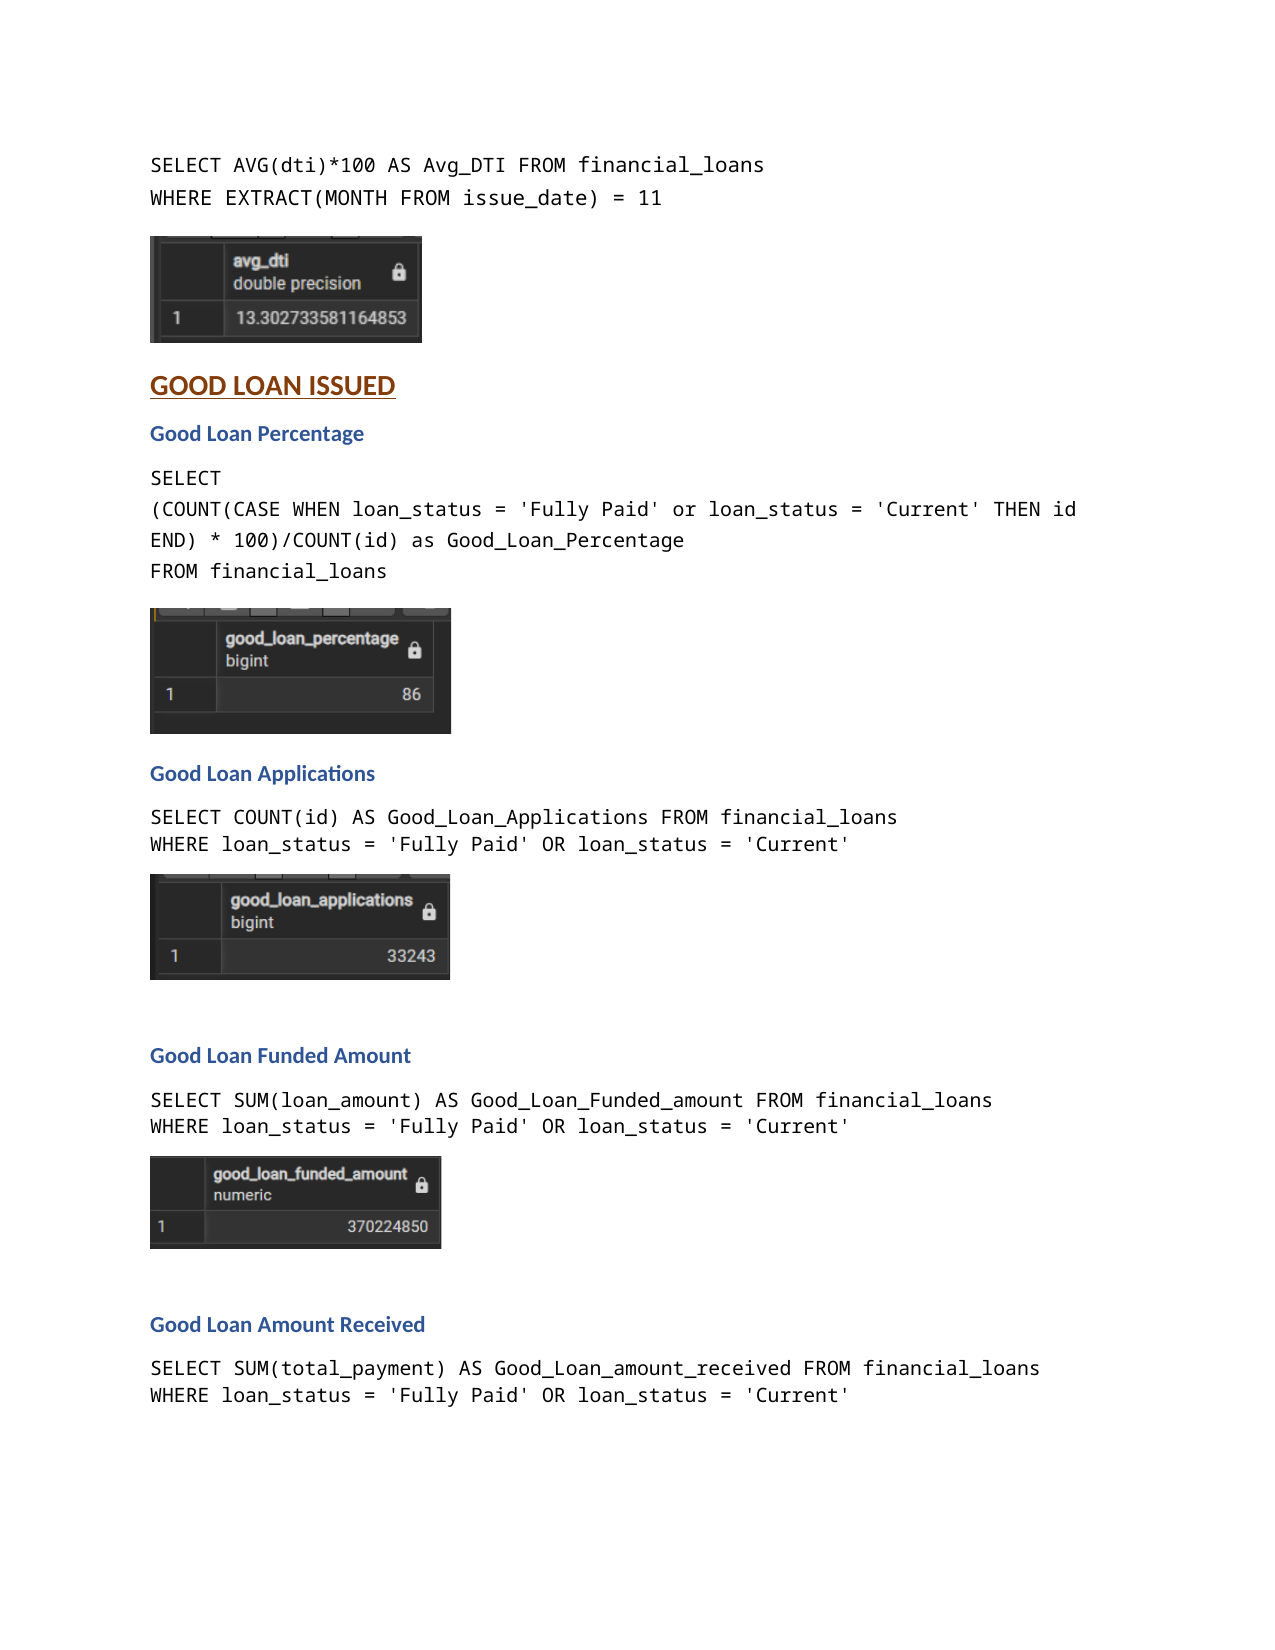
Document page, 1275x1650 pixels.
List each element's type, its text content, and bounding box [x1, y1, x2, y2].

text Good Loan Applications [150, 759, 1125, 787]
text Good Loan Funded Amount [150, 1041, 1125, 1069]
text GOOD LOAN ISSUED [150, 367, 1125, 403]
text SELECT (COUNT(CASE WHEN loan_status = 'Fully Paid' or loan_status = 'Current' THEN id END) * 100)/COUNT(id) as Good_Loan_Percentage FROM financial_loans [150, 464, 1125, 584]
text SELECT AVG(dti)*100 AS Avg_DTI FROM financial_loans WHERE EXTRACT(MONTH FROM issue_date) = 11 [150, 150, 1125, 211]
picture [150, 874, 451, 980]
text SELECT COUNT(id) AS Good_Loan_Applications FROM financial_loans [150, 803, 1125, 831]
picture [150, 1156, 442, 1249]
text WHERE loan_status = 'Fully Paid' OR loan_status = 'Current' [150, 831, 1125, 857]
text WHERE loan_status = 'Fully Paid' OR loan_status = 'Current' [150, 1113, 1125, 1140]
text Good Loan Percentage [150, 419, 1125, 448]
text WHERE loan_status = 'Fully Paid' OR loan_status = 'Current' [150, 1381, 1125, 1408]
text Good Loan Amount Received [150, 1310, 1125, 1338]
picture [150, 236, 422, 343]
picture [150, 608, 452, 734]
text SELECT SUM(total_payment) AS Good_Loan_amount_received FROM financial_loans [150, 1354, 1125, 1381]
text SELECT SUM(loan_amount) AS Good_Loan_Funded_amount FROM financial_loans [150, 1086, 1125, 1113]
